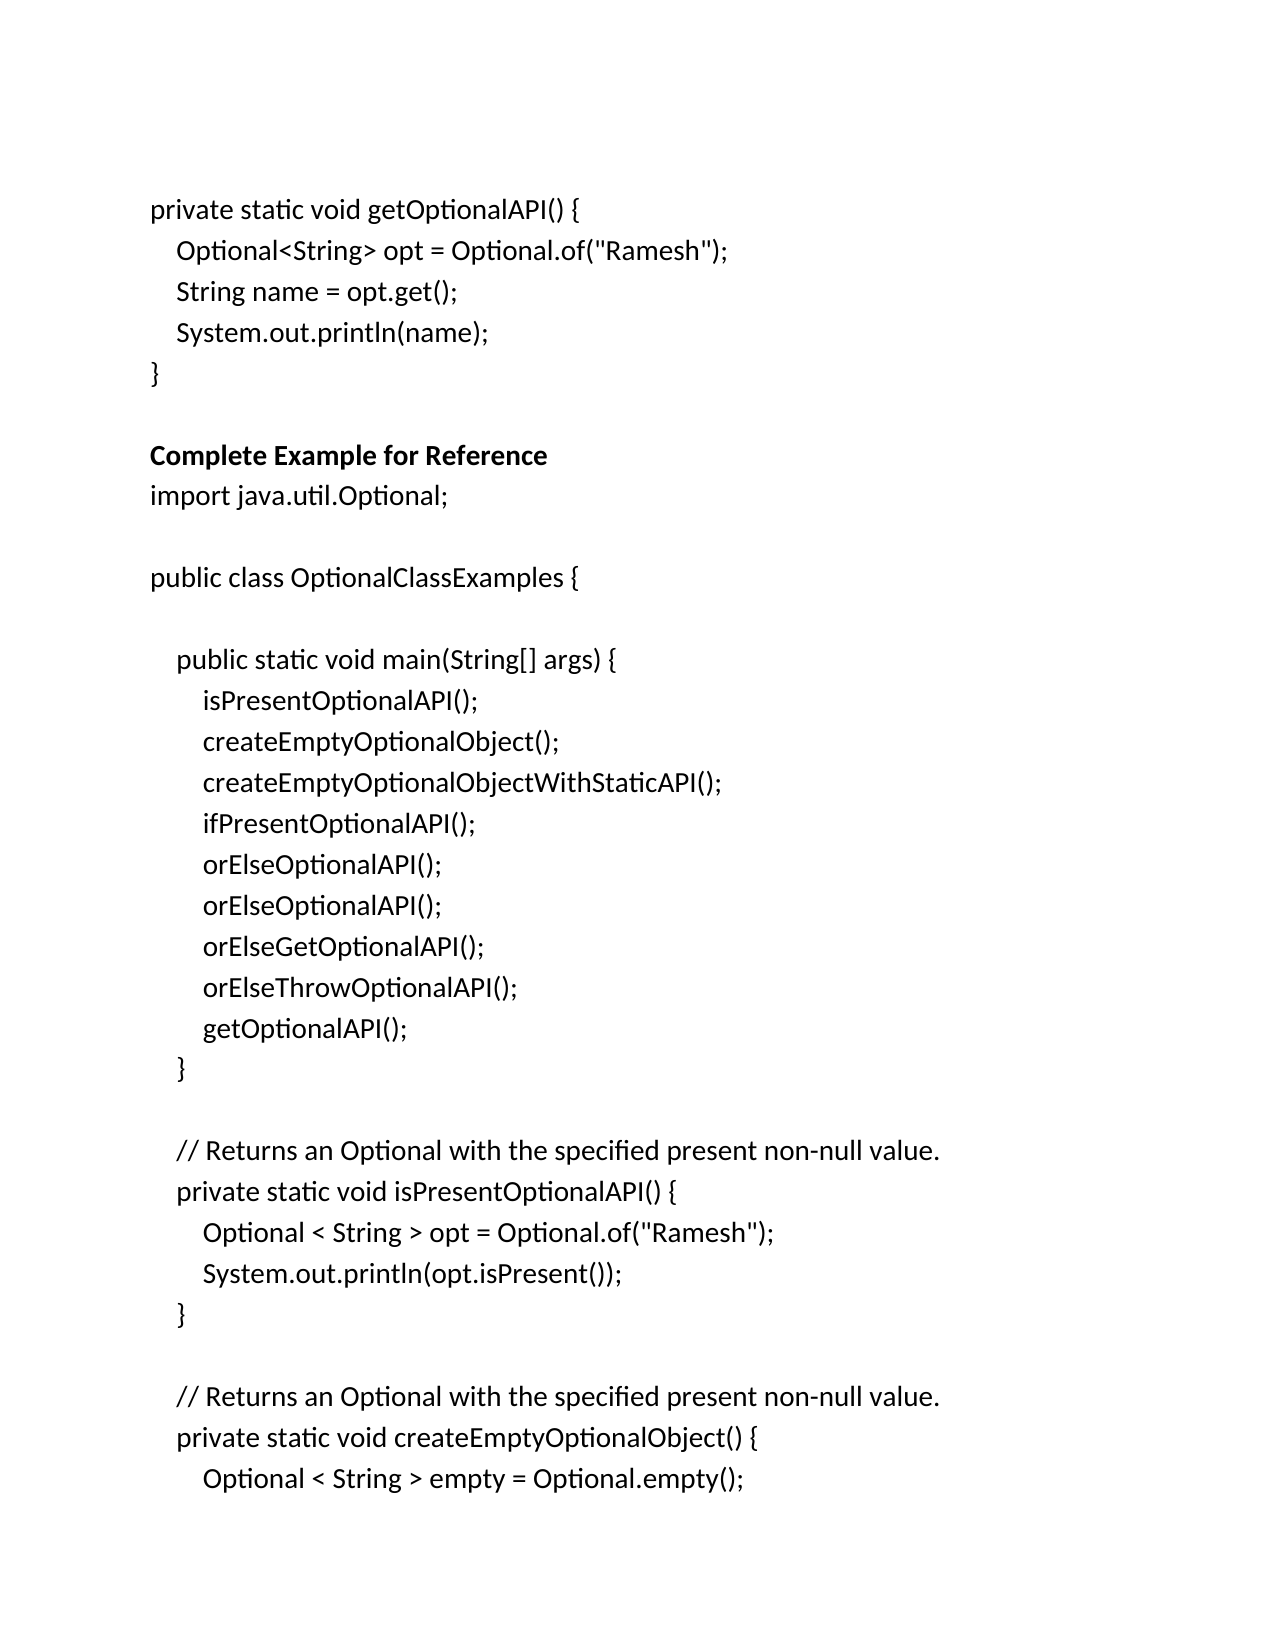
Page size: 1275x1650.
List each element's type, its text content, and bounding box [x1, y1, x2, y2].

text createEmptyOptionalObject(); [150, 723, 1125, 759]
text getOptionalAPI(); [150, 1010, 1125, 1045]
text Optional<String> opt = Optional.of("Ramesh"); [150, 232, 1125, 267]
text private static void isPresentOptionalAPI() { [150, 1173, 1125, 1209]
text } [150, 355, 1125, 390]
text orElseThrowOptionalAPI(); [150, 969, 1125, 1004]
text private static void createEmptyOptionalObject() { [150, 1419, 1125, 1455]
text orElseOptionalAPI(); [150, 887, 1125, 922]
text private static void getOptionalAPI() { [150, 191, 1125, 227]
text System.out.println(name); [150, 314, 1125, 349]
text // Returns an Optional with the specified present non-null value. [150, 1132, 1125, 1168]
text orElseOptionalAPI(); [150, 846, 1125, 882]
text public static void main(String[] args) { [150, 641, 1125, 677]
text ifPresentOptionalAPI(); [150, 805, 1125, 841]
text Optional < String > opt = Optional.of("Ramesh"); [150, 1214, 1125, 1250]
text String name = opt.get(); [150, 273, 1125, 308]
text orElseGetOptionalAPI(); [150, 928, 1125, 963]
text Optional < String > empty = Optional.empty(); [150, 1460, 1125, 1496]
text isPresentOptionalAPI(); [150, 682, 1125, 718]
text Complete Example for Reference [150, 437, 1125, 472]
text createEmptyOptionalObjectWithStaticAPI(); [150, 764, 1125, 800]
text } [150, 1296, 1125, 1332]
text public class OptionalClassExamples { [150, 559, 1125, 595]
text } [150, 1051, 1125, 1086]
text // Returns an Optional with the specified present non-null value. [150, 1378, 1125, 1414]
text import java.util.Optional; [150, 477, 1125, 513]
text System.out.println(opt.isPresent()); [150, 1255, 1125, 1291]
